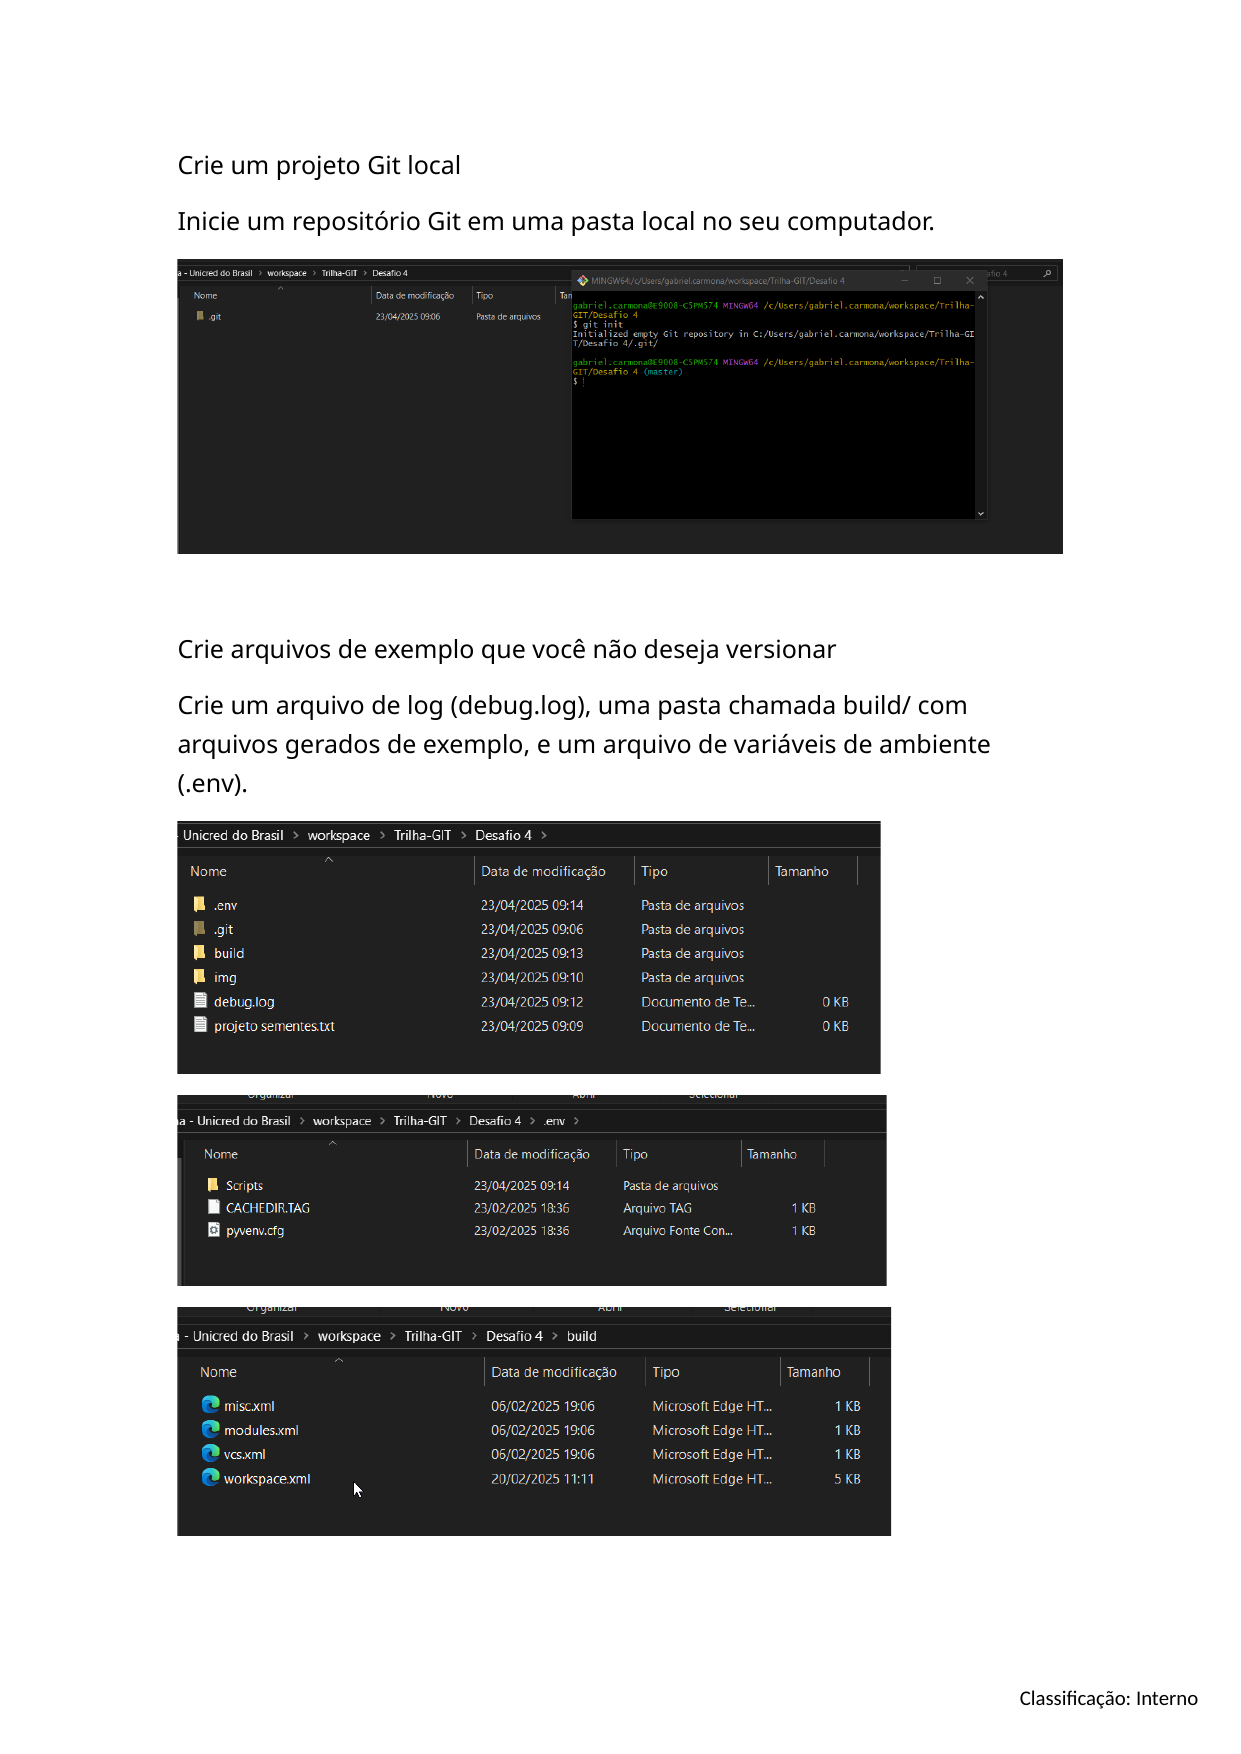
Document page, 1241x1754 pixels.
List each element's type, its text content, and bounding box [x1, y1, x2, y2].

text Crie um arquivo de log (debug.log), uma pasta chamada build/ com arquivos gerados de exemplo, e um arquivo de variáveis de ambiente (.env). [177, 687, 1063, 800]
picture [177, 259, 1063, 554]
picture [177, 821, 881, 1074]
picture [177, 1095, 887, 1286]
text Inicie um repositório Git em uma pasta local no seu computador. [177, 203, 1063, 237]
text Crie arquivos de exemplo que você não deseja versionar [177, 632, 1063, 666]
picture [177, 1307, 892, 1536]
text Crie um projeto Git local [177, 148, 1063, 182]
